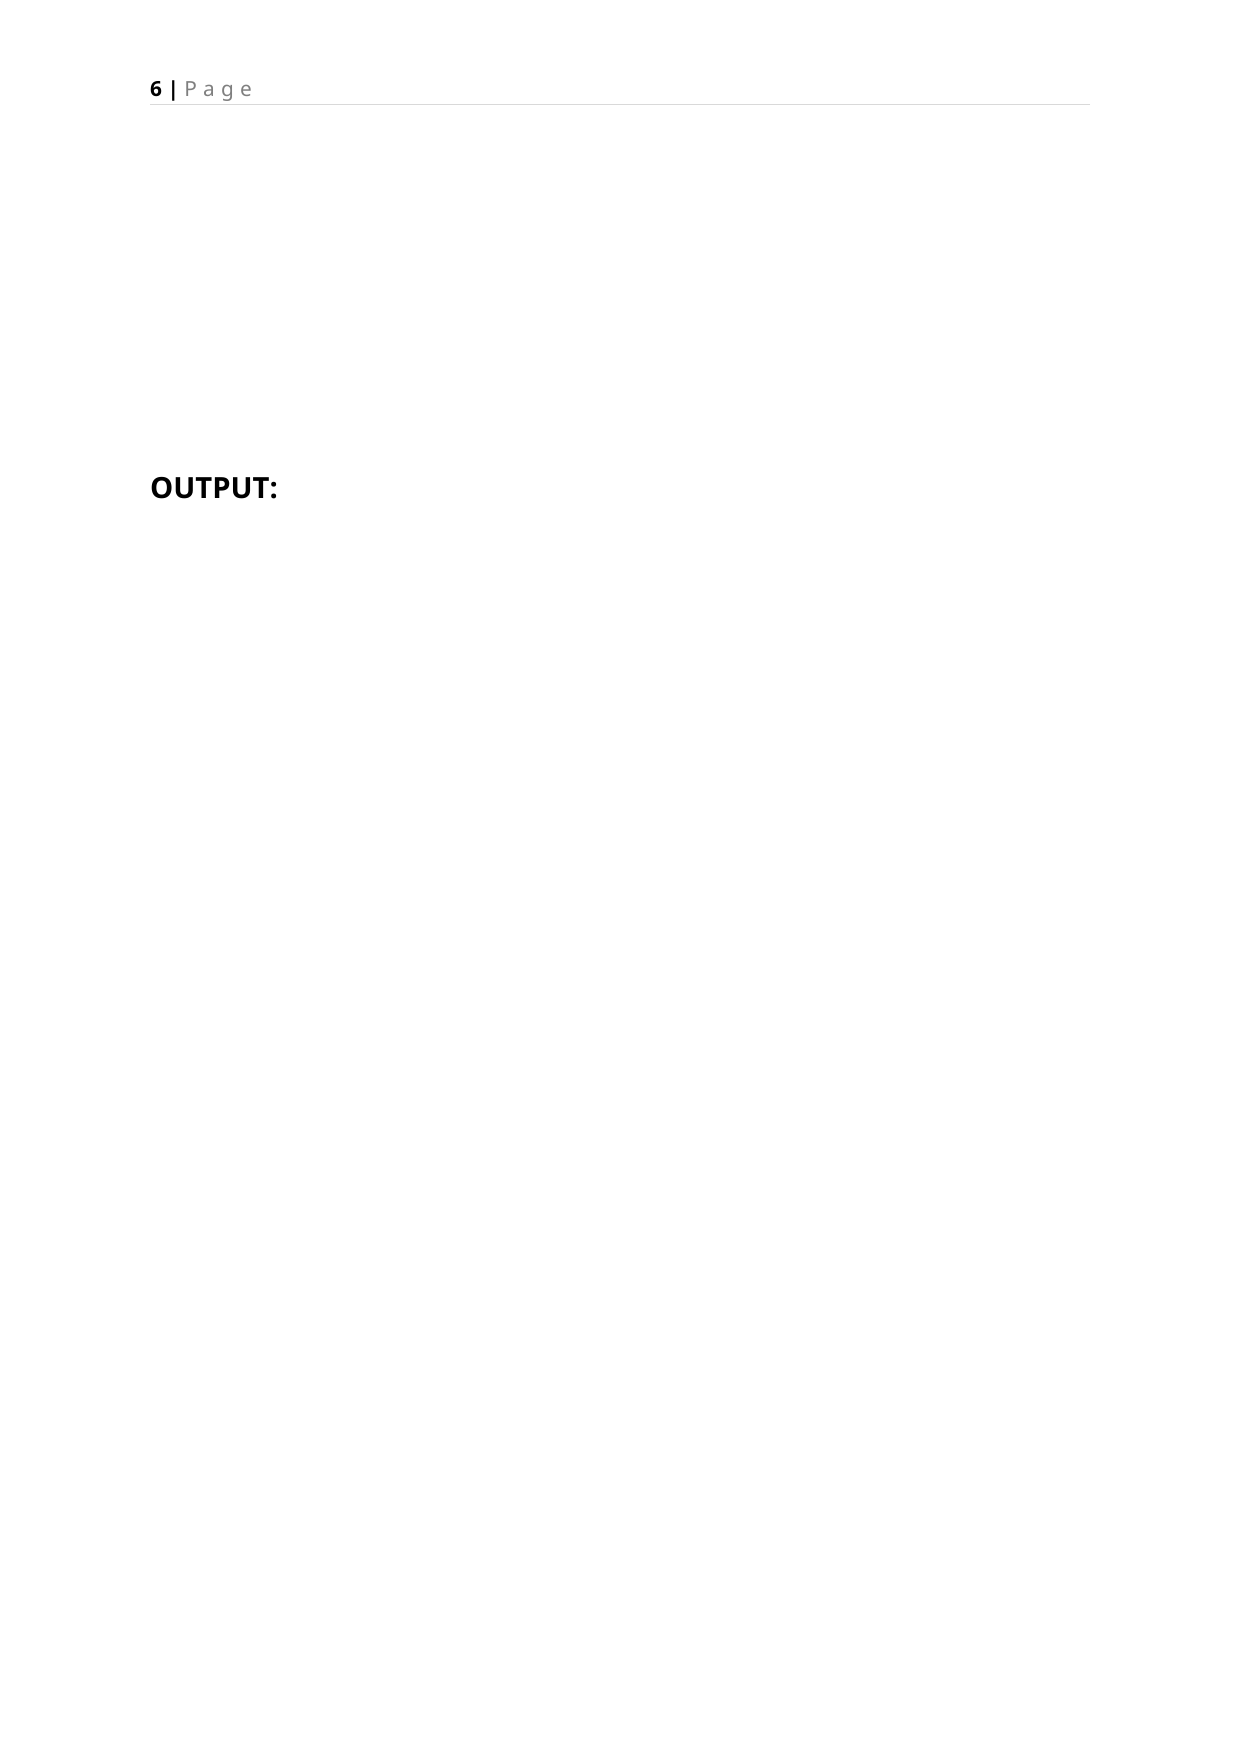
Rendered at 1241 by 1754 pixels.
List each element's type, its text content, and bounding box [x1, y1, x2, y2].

text OUTPUT: [150, 467, 1090, 507]
